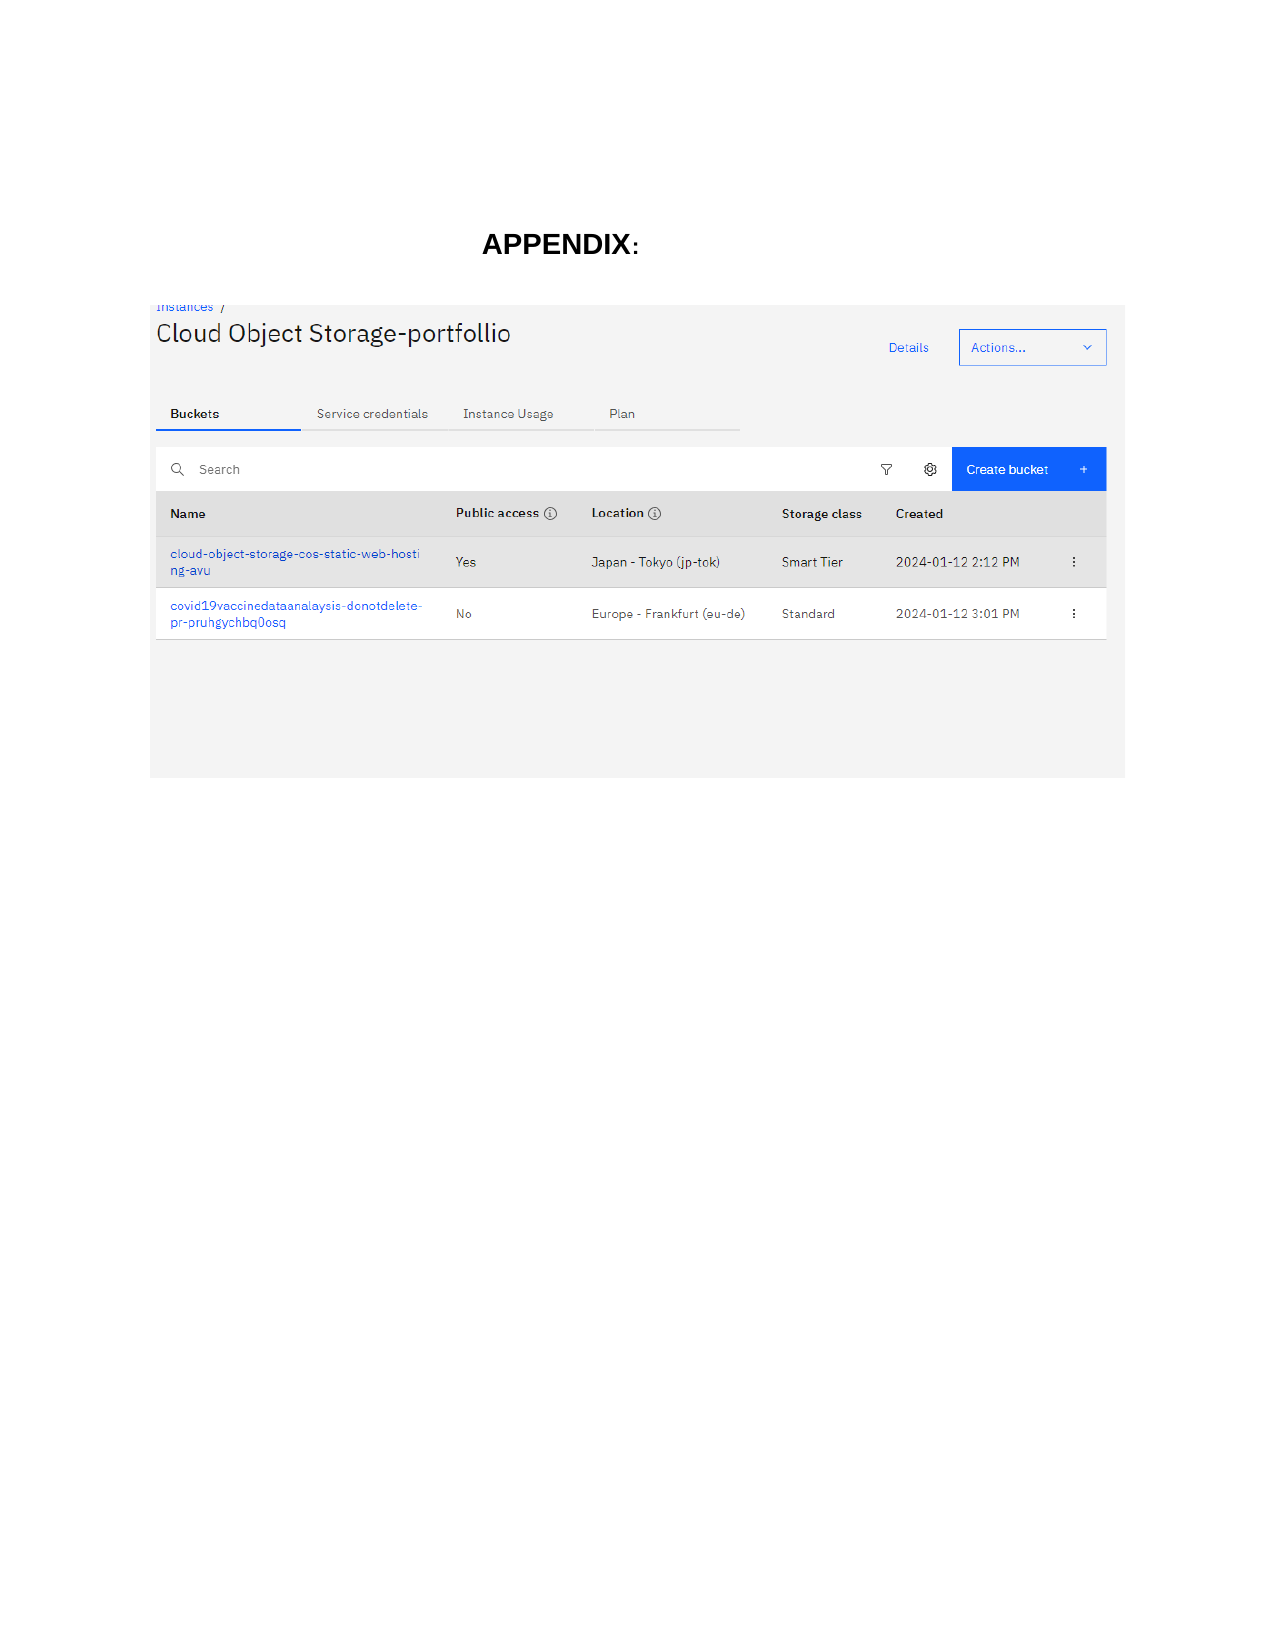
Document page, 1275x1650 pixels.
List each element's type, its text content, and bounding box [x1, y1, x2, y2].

text APPENDIX: [150, 227, 1125, 260]
picture [150, 305, 1125, 778]
